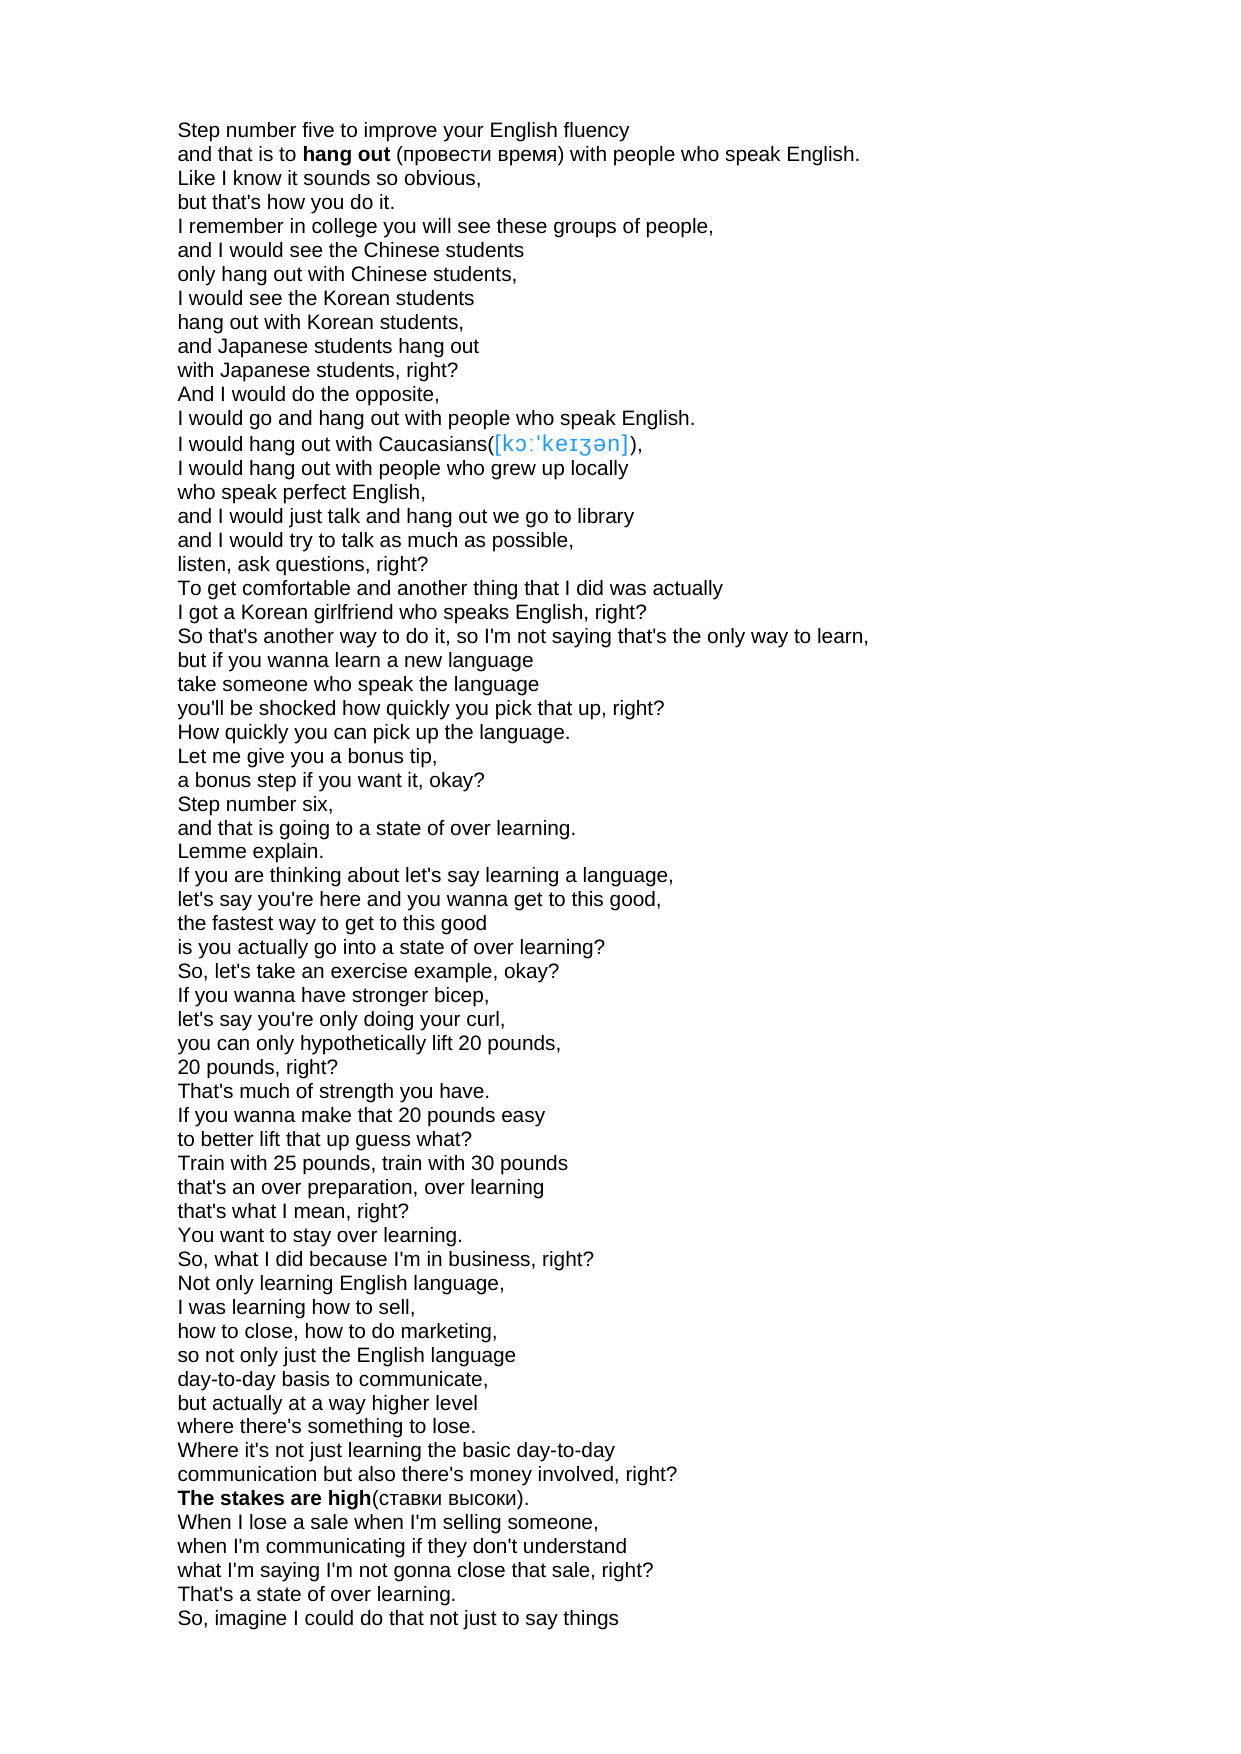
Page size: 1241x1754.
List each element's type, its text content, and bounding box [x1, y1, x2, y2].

text you'll be shocked how quickly you pick that up, right? [177, 696, 1152, 719]
text and that is going to a state of over learning. [177, 815, 1152, 839]
text If you are thinking about let's say learning a language, [177, 863, 1152, 887]
text So, imagine I could do that not just to say things [177, 1606, 1152, 1630]
text That's a state of over learning. [177, 1582, 1152, 1606]
text I remember in college you will see these groups of people, [177, 214, 1152, 238]
text So that's another way to do it, so I'm not saying that's the only way to learn, [177, 624, 1152, 648]
text who speak perfect English, [177, 480, 1152, 504]
text and I would see the Chinese students [177, 238, 1152, 262]
text I would go and hang out with people who speak English. [177, 406, 1152, 429]
text is you actually go into a state of over learning? [177, 935, 1152, 959]
text I would hang out with people who grew up locally [177, 456, 1152, 480]
text the fastest way to get to this good [177, 911, 1152, 935]
text I would see the Korean students [177, 286, 1152, 310]
text The stakes are high(ставки высоки). [177, 1486, 1152, 1510]
text If you wanna have stronger bicep, [177, 983, 1152, 1007]
text but that's how you do it. [177, 190, 1152, 214]
text Let me give you a bonus tip, [177, 743, 1152, 767]
text Like I know it sounds so obvious, [177, 166, 1152, 190]
text with Japanese students, right? [177, 358, 1152, 382]
text I was learning how to sell, [177, 1294, 1152, 1318]
text You want to stay over learning. [177, 1223, 1152, 1247]
text that's an over preparation, over learning [177, 1175, 1152, 1199]
text to better lift that up guess what? [177, 1127, 1152, 1151]
text how to close, how to do marketing, [177, 1318, 1152, 1342]
text How quickly you can pick up the language. [177, 719, 1152, 743]
text So, let's take an exercise example, okay? [177, 959, 1152, 983]
text let's say you're only doing your curl, [177, 1007, 1152, 1031]
text 20 pounds, right? [177, 1055, 1152, 1079]
text I would hang out with Caucasians([kɔː'keɪʒən]), [177, 429, 1152, 456]
text only hang out with Chinese students, [177, 262, 1152, 286]
text and I would just talk and hang out we go to library [177, 504, 1152, 528]
text If you wanna make that 20 pounds easy [177, 1103, 1152, 1127]
text take someone who speak the language [177, 672, 1152, 696]
text Not only learning English language, [177, 1271, 1152, 1294]
text what I'm saying I'm not gonna close that sale, right? [177, 1558, 1152, 1582]
text where there's something to lose. [177, 1414, 1152, 1438]
text and I would try to talk as much as possible, [177, 528, 1152, 552]
text Step number five to improve your English fluency [177, 118, 1152, 142]
text hang out with Korean students, [177, 310, 1152, 334]
text listen, ask questions, right? [177, 552, 1152, 576]
text And I would do the opposite, [177, 382, 1152, 406]
text but if you wanna learn a new language [177, 648, 1152, 672]
text let's say you're here and you wanna get to this good, [177, 887, 1152, 911]
text so not only just the English language [177, 1342, 1152, 1366]
text that's what I mean, right? [177, 1199, 1152, 1223]
text That's much of strength you have. [177, 1079, 1152, 1103]
text I got a Korean girlfriend who speaks English, right? [177, 600, 1152, 624]
text To get comfortable and another thing that I did was actually [177, 576, 1152, 600]
text a bonus step if you want it, okay? [177, 767, 1152, 791]
text communication but also there's money involved, right? [177, 1462, 1152, 1486]
text Where it's not just learning the basic day-to-day [177, 1438, 1152, 1462]
text but actually at a way higher level [177, 1390, 1152, 1414]
text When I lose a sale when I'm selling someone, [177, 1510, 1152, 1534]
text and that is to hang out (провести время) with people who speak English. [177, 142, 1152, 166]
text when I'm communicating if they don't understand [177, 1534, 1152, 1558]
text So, what I did because I'm in business, right? [177, 1247, 1152, 1271]
text Train with 25 pounds, train with 30 pounds [177, 1151, 1152, 1175]
text day-to-day basis to communicate, [177, 1366, 1152, 1390]
text and Japanese students hang out [177, 334, 1152, 358]
text Lemme explain. [177, 839, 1152, 863]
text you can only hypothetically lift 20 pounds, [177, 1031, 1152, 1055]
text Step number six, [177, 791, 1152, 815]
